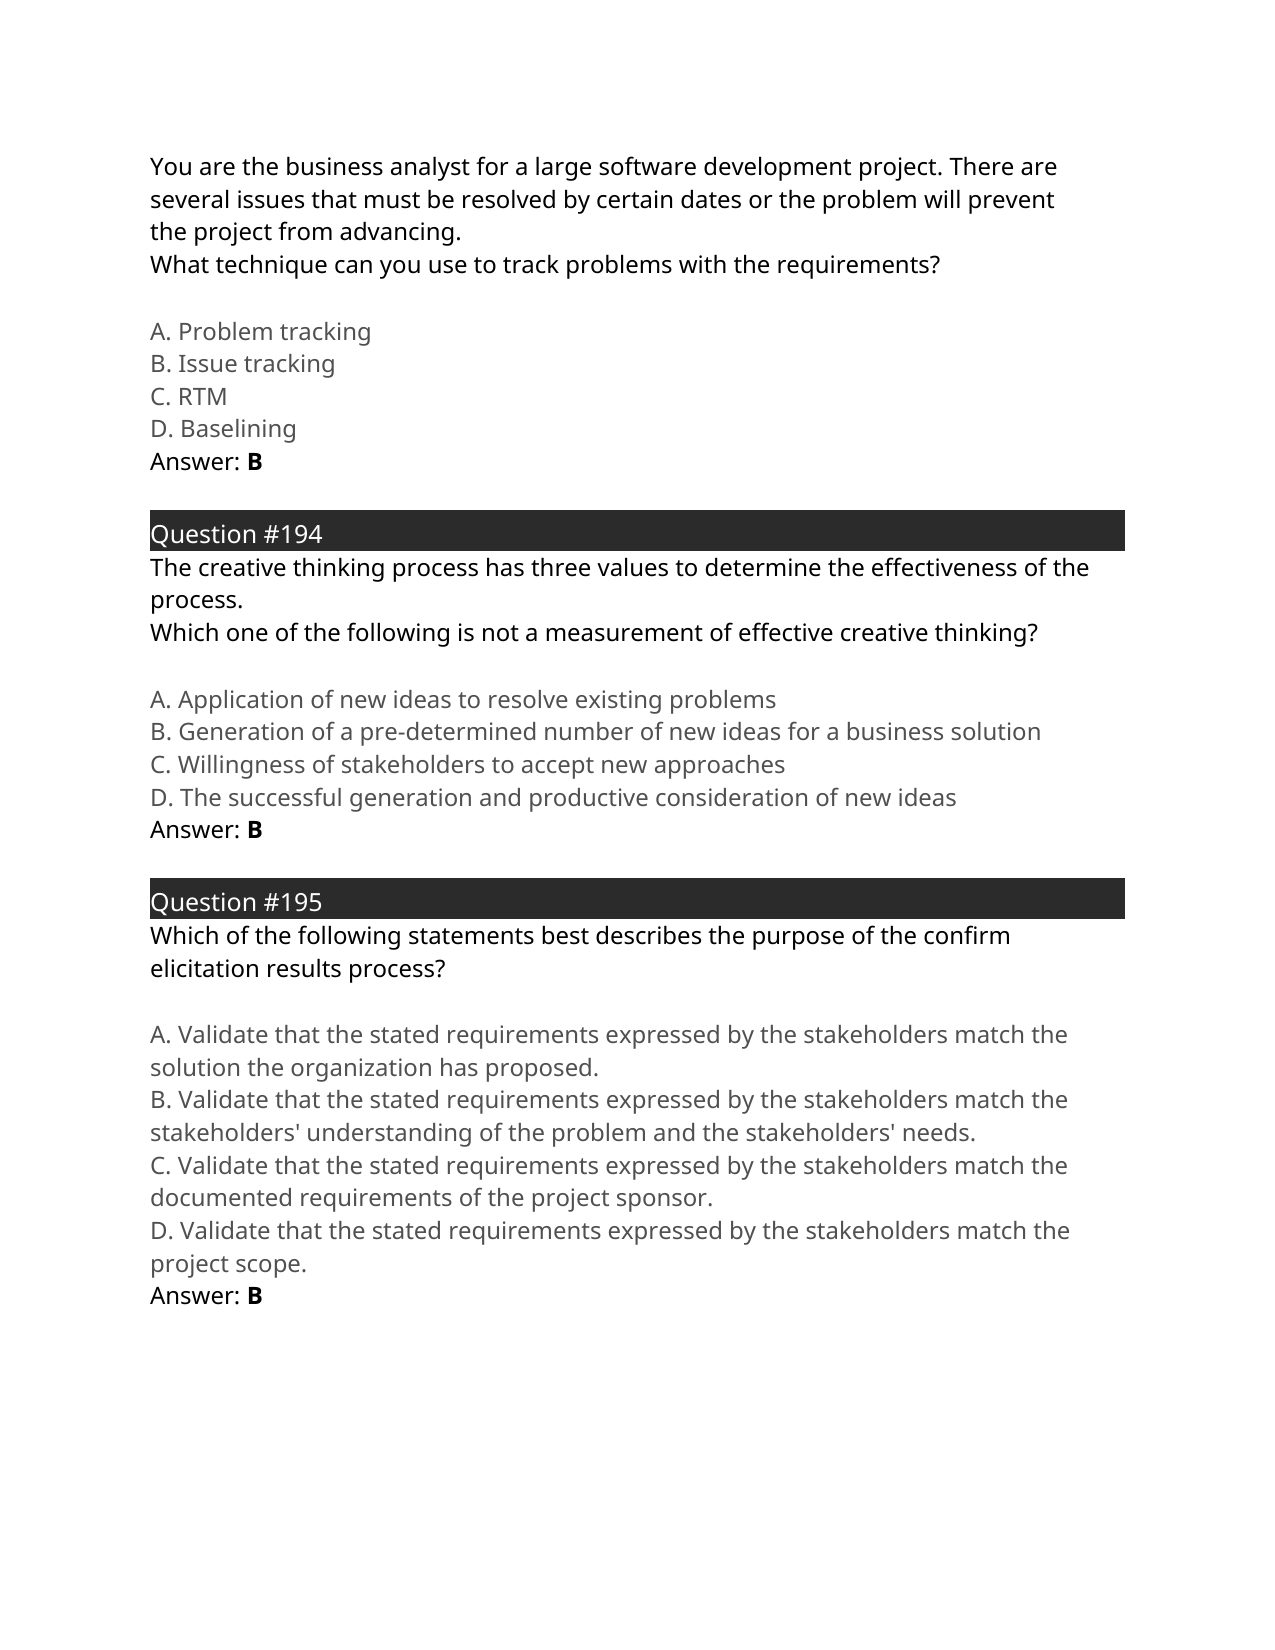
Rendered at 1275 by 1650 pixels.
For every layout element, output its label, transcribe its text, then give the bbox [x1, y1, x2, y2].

text Which of the following statements best describes the purpose of the confirm elicitation results process? [150, 919, 1125, 1018]
text D. Baselining [150, 412, 1125, 445]
text Answer: B [150, 1279, 1125, 1312]
text B. Issue tracking [150, 347, 1125, 380]
text C. RTM [150, 380, 1125, 412]
text You are the business analyst for a large software development project. There are several issues that must be resolved by certain dates or the problem will prevent the project from advancing. What technique can you use to track problems with the requirements? [150, 150, 1125, 314]
text C. Willingness of stakeholders to accept new approaches [150, 748, 1125, 780]
text Question #194 [150, 510, 1125, 551]
text D. Validate that the stated requirements expressed by the stakeholders match the project scope. [150, 1214, 1125, 1279]
text A. Problem tracking [150, 314, 1125, 347]
text The creative thinking process has three values to determine the effectiveness of the process. Which one of the following is not a measurement of effective creative thinking? [150, 551, 1125, 683]
text B. Validate that the stated requirements expressed by the stakeholders match the stakeholders' understanding of the problem and the stakeholders' needs. [150, 1083, 1125, 1148]
text C. Validate that the stated requirements expressed by the stakeholders match the documented requirements of the project sponsor. [150, 1148, 1125, 1214]
text B. Generation of a pre-determined number of new ideas for a business solution [150, 715, 1125, 748]
text D. The successful generation and productive consideration of new ideas [150, 780, 1125, 813]
text Answer: B [150, 445, 1125, 477]
text A. Validate that the stated requirements expressed by the stakeholders match the solution the organization has proposed. [150, 1018, 1125, 1083]
text Question #195 [150, 878, 1125, 919]
text Answer: B [150, 813, 1125, 846]
text A. Application of new ideas to resolve existing problems [150, 683, 1125, 715]
